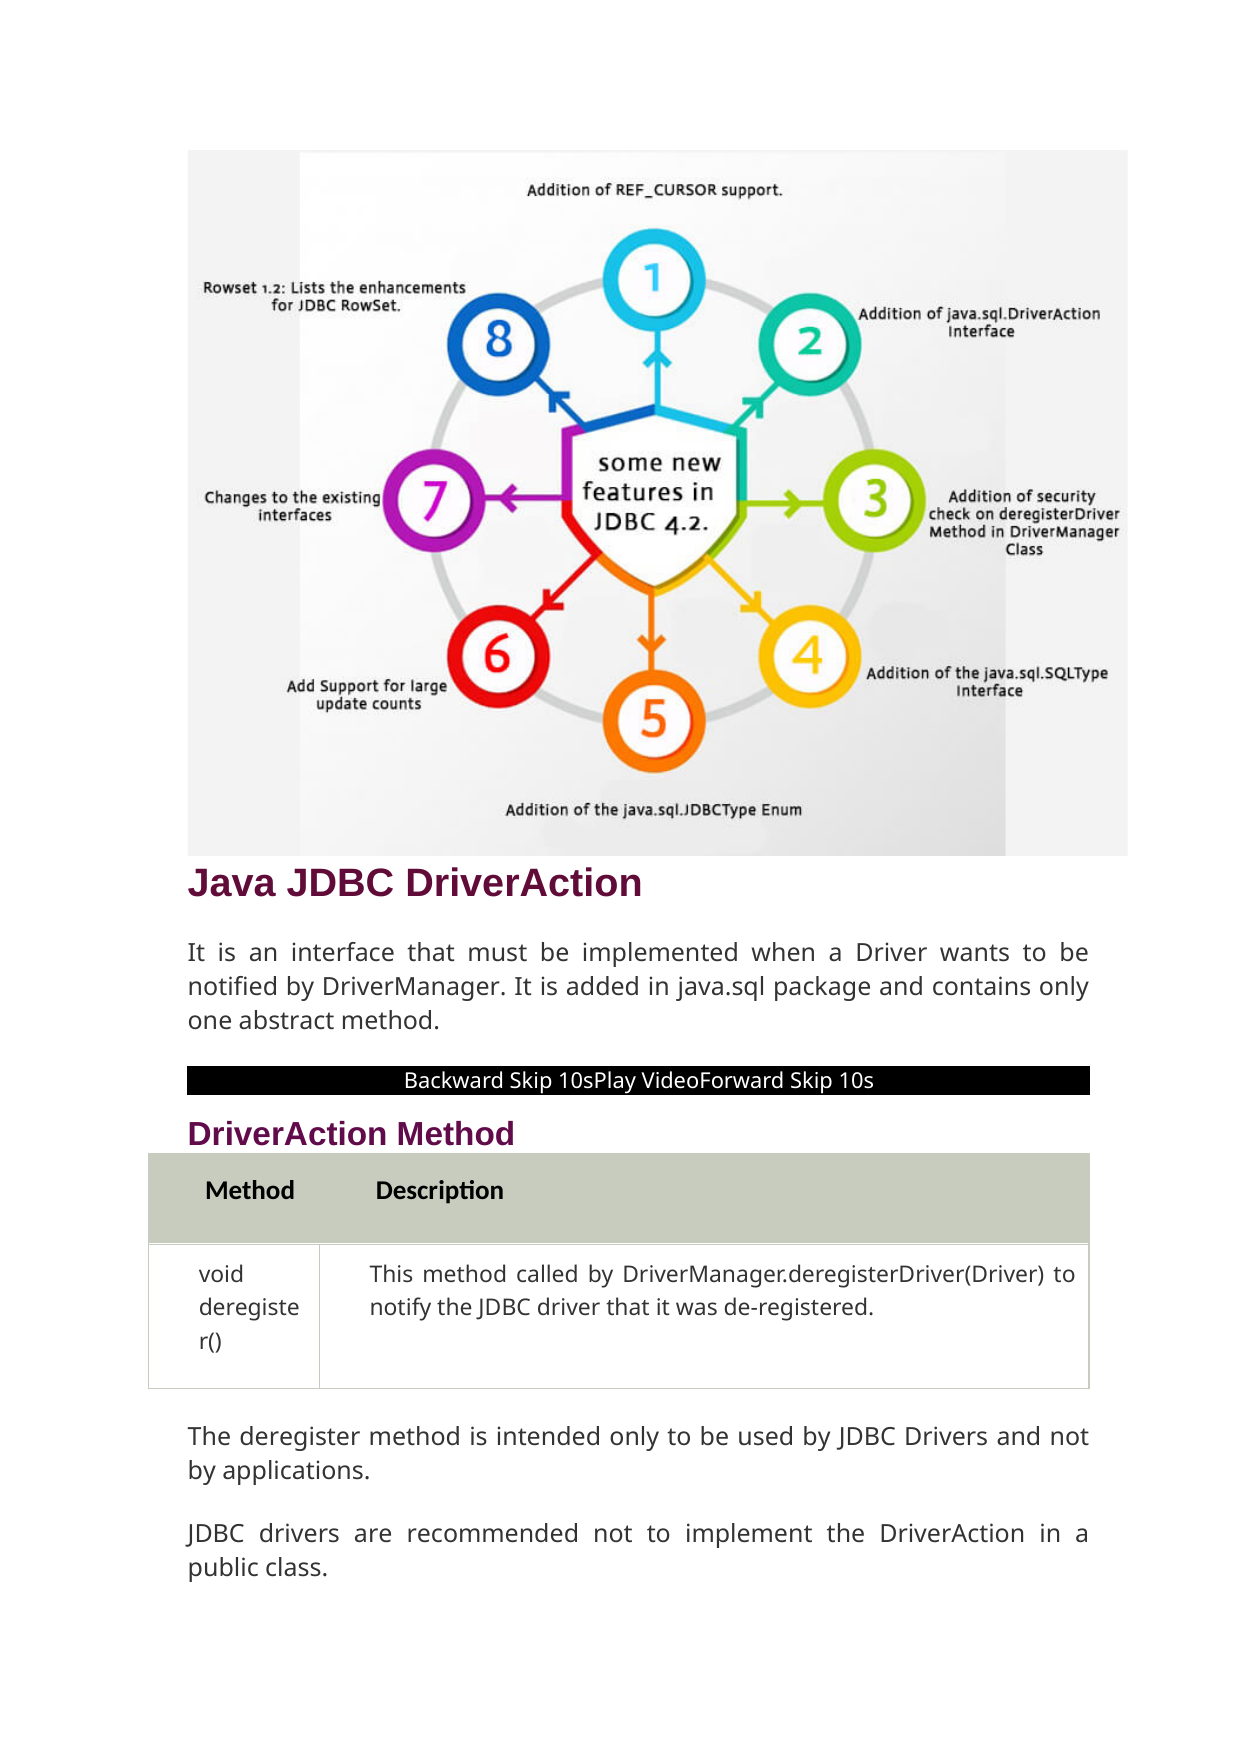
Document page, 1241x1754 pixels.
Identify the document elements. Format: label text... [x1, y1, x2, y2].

subtitle Java JDBC DriverAction [187, 859, 1090, 905]
text JDBC drivers are recommended not to implement the DriverAction in a public class. [187, 1516, 1090, 1584]
text Backward Skip 10sPlay VideoForward Skip 10s [187, 1066, 1090, 1095]
subtitle DriverAction Method [187, 1114, 1090, 1153]
picture [187, 150, 1128, 856]
text The deregister method is intended only to be used by JDBC Drivers and not by applications. [187, 1418, 1090, 1486]
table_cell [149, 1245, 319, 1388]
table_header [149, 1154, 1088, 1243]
text It is an interface that must be implemented when a Driver wants to be notified by DriverManager. It is added in java.sql package and contains only one abstract method. [187, 934, 1090, 1036]
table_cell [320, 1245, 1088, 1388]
